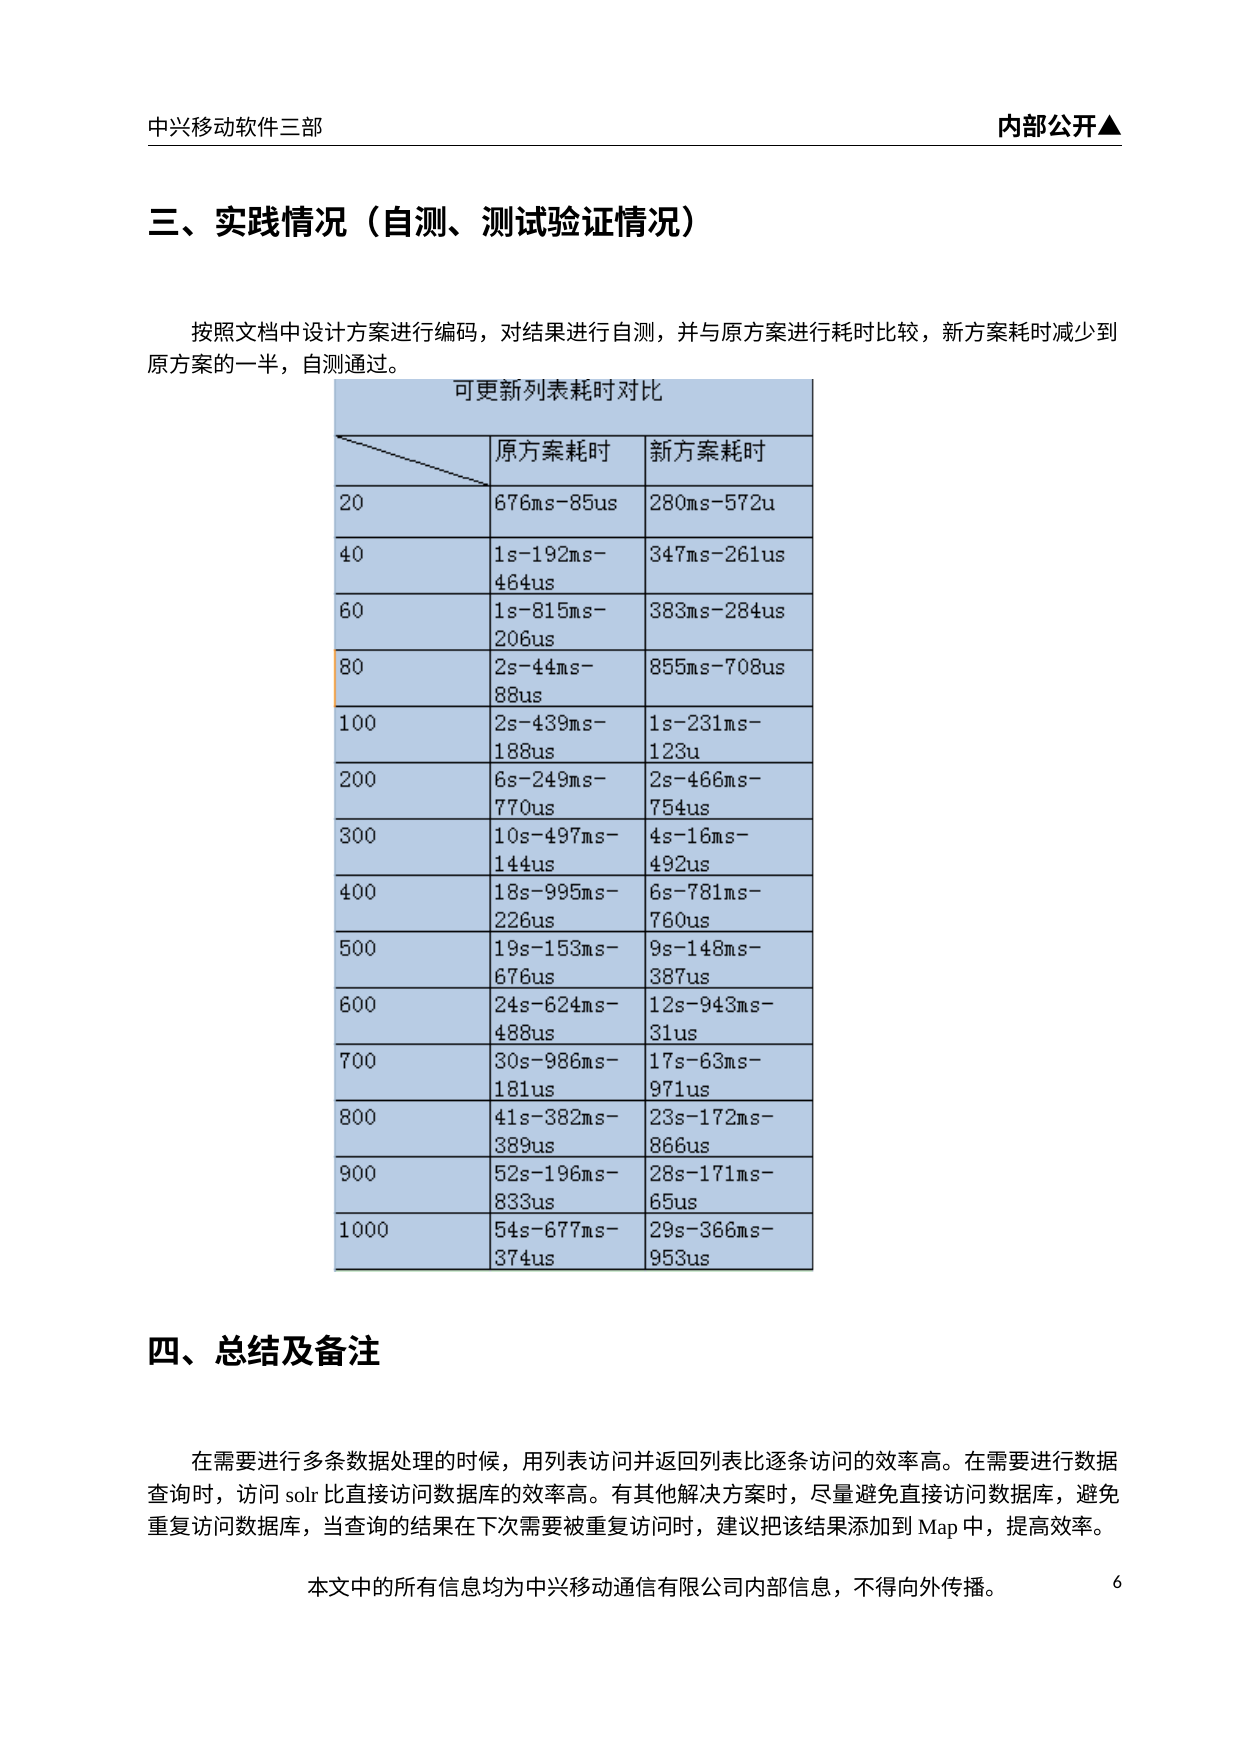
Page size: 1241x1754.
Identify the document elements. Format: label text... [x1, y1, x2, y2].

subtitle 三、实践情况（自测、测试验证情况） [148, 187, 1122, 252]
text 在需要进行多条数据处理的时候，用列表访问并返回列表比逐条访问的效率高。在需要进行数据查询时，访问solr比直接访问数据库的效率高。有其他解决方案时，尽量避免直接访问数据库，避免重复访问数据库，当查询的结果在下次需要被重复访问时，建议把该结果添加到Map中，提高效率。 [148, 1444, 1122, 1541]
subtitle 四、总结及备注 [148, 1316, 1122, 1381]
picture [333, 379, 814, 1272]
text 按照文档中设计方案进行编码，对结果进行自测，并与原方案进行耗时比较，新方案耗时减少到原方案的一半，自测通过。 [148, 314, 1122, 379]
